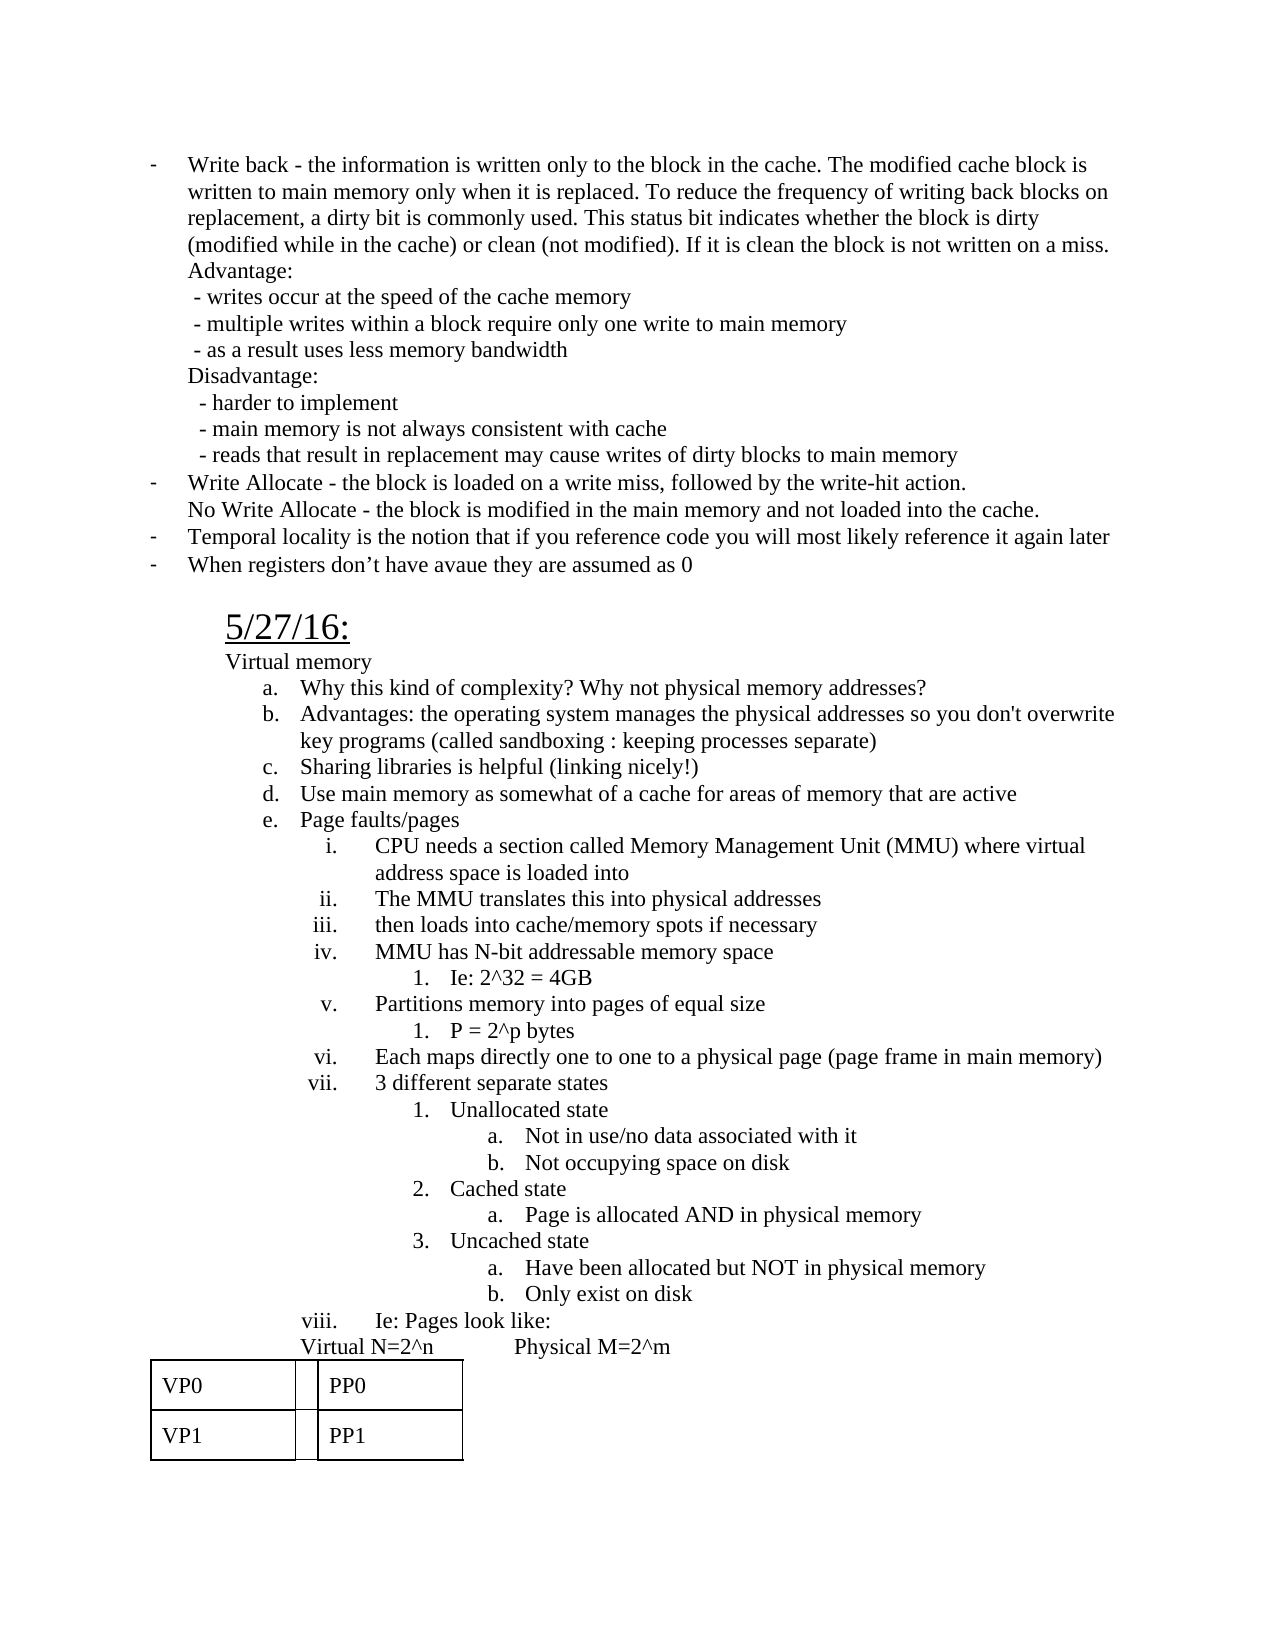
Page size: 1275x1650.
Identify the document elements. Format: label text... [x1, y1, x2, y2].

list Ie: Pages look like: [337, 1307, 1125, 1333]
text Virtual memory [225, 648, 1125, 674]
list Ie: 2^32 = 4GB [412, 964, 1125, 990]
list Uncached state [412, 1228, 1125, 1254]
table_cell [296, 1410, 317, 1459]
list Write back - the information is written only to the block in the cache. The modified cache block is written to main memory only when it is replaced. To reduce the frequency of writing back blocks on replacement, a dirty bit is commonly used. This status bit indicates whether the block is dirty (modified while in the cache) or clean (not modified). If it is clean the block is not written on a miss. Advantage: - writes occur at the speed of the cache memory - multiple writes within a block require only one write to main memory - as a result uses less memory bandwidth Disadvantage: - harder to implement - main memory is not always consistent with cache - reads that result in replacement may cause writes of dirty blocks to main memory [150, 150, 1125, 468]
text Virtual N=2^n Physical M=2^m [300, 1333, 1125, 1359]
list 3 different separate states [337, 1069, 1125, 1096]
list Temporal locality is the notion that if you reference code you will most likely reference it again later [150, 522, 1125, 550]
table_header PP0 [319, 1361, 462, 1409]
list Write Allocate - the block is loaded on a write miss, followed by the write-hit action. No Write Allocate - the block is modified in the main memory and not loaded into the cache. [150, 468, 1125, 522]
list Page faults/pages [262, 806, 1125, 832]
list Sharing libraries is helpful (linking nicely!) [262, 753, 1125, 779]
list Page is allocated AND in physical memory [487, 1201, 1125, 1228]
list Only exist on disk [487, 1280, 1125, 1307]
list Cached state [412, 1175, 1125, 1201]
list Have been allocated but NOT in physical memory [487, 1254, 1125, 1280]
table_header [296, 1361, 317, 1409]
table_cell VP1 [152, 1411, 295, 1459]
list P = 2^p bytes [412, 1017, 1125, 1043]
table_cell PP1 [319, 1411, 462, 1459]
table_header VP0 [152, 1361, 295, 1409]
list then loads into cache/memory spots if necessary [337, 911, 1125, 938]
text 5/27/16: [225, 605, 1125, 648]
list Unallocated state [412, 1096, 1125, 1122]
list Each maps directly one to one to a physical page (page frame in main memory) [337, 1043, 1125, 1069]
list Partitions memory into pages of equal size [337, 990, 1125, 1017]
list CPU needs a section called Memory Management Unit (MMU) where virtual address space is loaded into [337, 832, 1125, 885]
list Not occupying space on disk [487, 1148, 1125, 1175]
list MMU has N-bit addressable memory space [337, 938, 1125, 964]
list Advantages: the operating system manages the physical addresses so you don't overwrite key programs (called sandboxing : keeping processes separate) [262, 701, 1125, 753]
list When registers don’t have avaue they are assumed as 0 [150, 550, 1125, 578]
list Why this kind of complexity? Why not physical memory addresses? [262, 674, 1125, 701]
list Use main memory as somewhat of a cache for areas of memory that are active [262, 779, 1125, 806]
list Not in use/no data associated with it [487, 1122, 1125, 1148]
list The MMU translates this into physical addresses [337, 885, 1125, 911]
